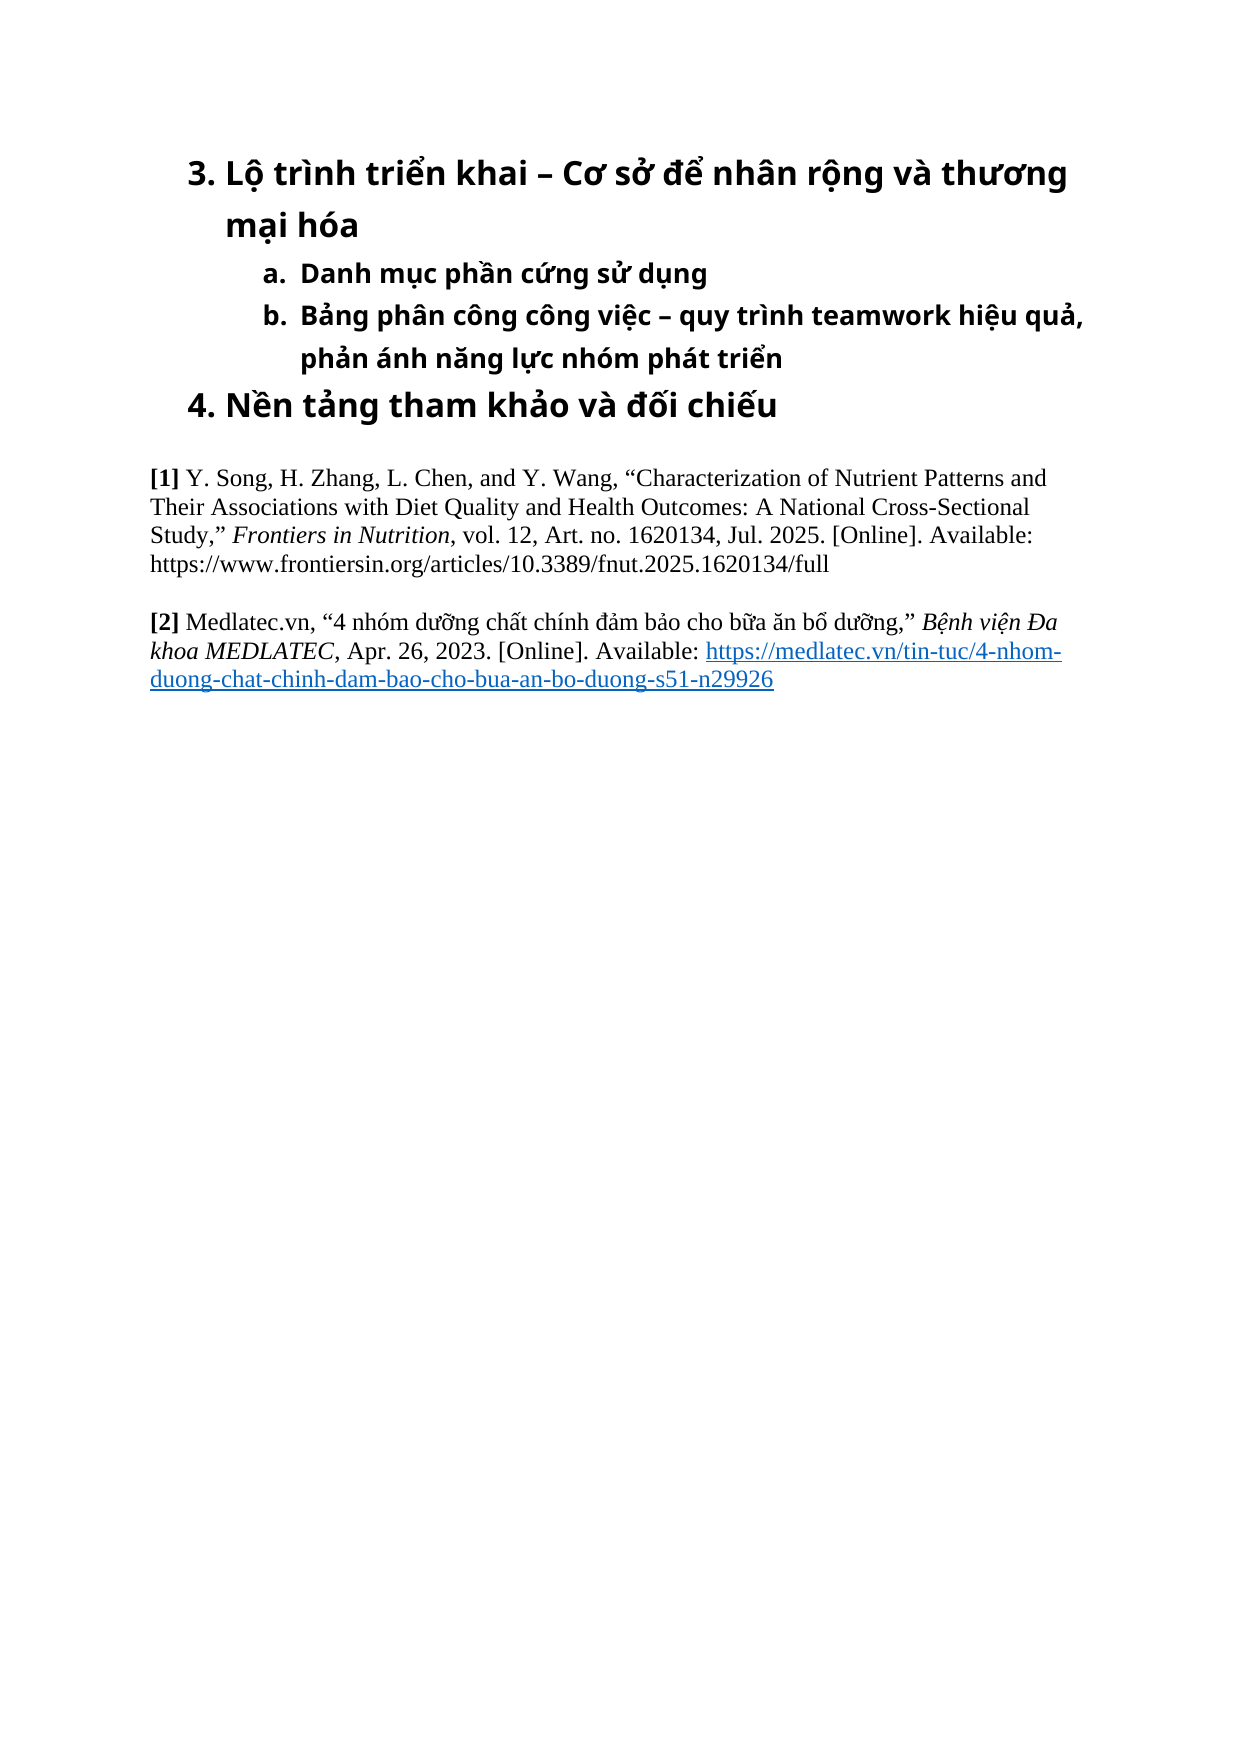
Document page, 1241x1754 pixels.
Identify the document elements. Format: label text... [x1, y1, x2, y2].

list Danh mục phần cứng sử dụng [262, 254, 1090, 291]
list Nền tảng tham khảo và đối chiếu [187, 382, 1090, 427]
text [1] Y. Song, H. Zhang, L. Chen, and Y. Wang, “Characterization of Nutrient Patterns and Their Associations with Diet Quality and Health Outcomes: A National Cross-Sectional Study,” Frontiers in Nutrition, vol. 12, Art. no. 1620134, Jul. 2025. [Online]. Available: https://www.frontiersin.org/articles/10.3389/fnut.2025.1620134/full [150, 463, 1090, 578]
text [2] Medlatec.vn, “4 nhóm dưỡng chất chính đảm bảo cho bữa ăn bổ dưỡng,” Bệnh viện Đa khoa MEDLATEC, Apr. 26, 2023. [Online]. Available: https://medlatec.vn/tin-tuc/4-nhom-duong-chat-chinh-dam-bao-cho-bua-an-bo-duong-s51-n29926 [150, 607, 1090, 693]
list Lộ trình triển khai – Cơ sở để nhân rộng và thương mại hóa [187, 150, 1090, 248]
list Bảng phân công công việc – quy trình teamwork hiệu quả, phản ánh năng lực nhóm phát triển [262, 297, 1090, 376]
